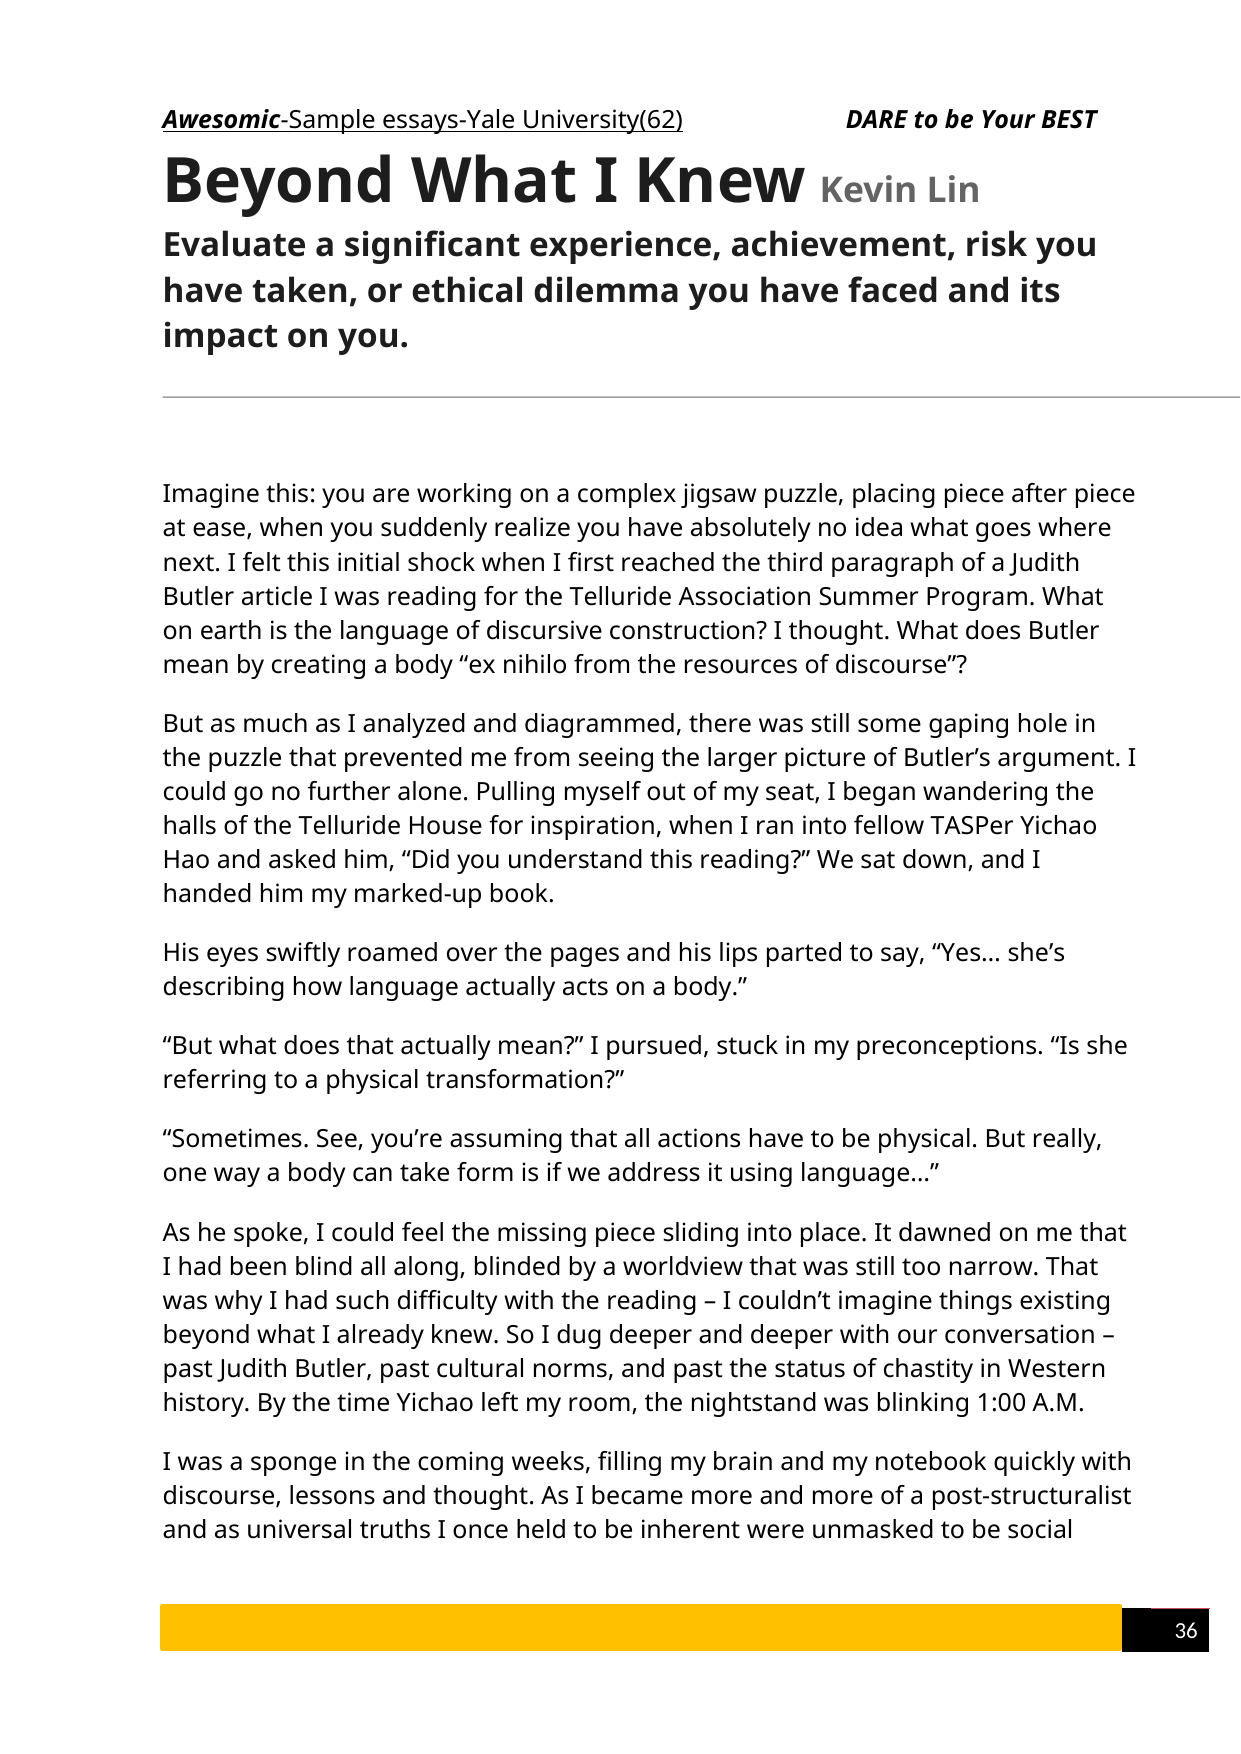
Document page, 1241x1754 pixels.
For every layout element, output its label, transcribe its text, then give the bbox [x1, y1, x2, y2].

text “Sometimes. See, you’re assuming that all actions have to be physical. But really, one way a body can take form is if we address it using language…” [162, 1121, 1137, 1189]
text As he spoke, I could feel the missing piece sliding into place. It dawned on me that I had been blind all along, blinded by a worldview that was still too narrow. That was why I had such difficulty with the reading – I couldn’t imagine things existing beyond what I already knew. So I dug deeper and deeper with our conversation – past Judith Butler, past cultural norms, and past the status of chastity in Western history. By the time Yichao left my room, the nightstand was blinking 1:00 A.M. [162, 1214, 1137, 1418]
text Imagine this: you are working on a complex jigsaw puzzle, placing piece after piece at ease, when you suddenly realize you have absolutely no idea what goes where next. I felt this initial shock when I first reached the third paragraph of a Judith Butler article I was reading for the Telluride Association Summer Program. What on earth is the language of discursive construction? I thought. What does Butler mean by creating a body “ex nihilo from the resources of discourse”? [162, 476, 1137, 680]
text But as much as I analyzed and diagrammed, there was still some gaping hole in the puzzle that prevented me from seeing the larger picture of Butler’s argument. I could go no further alone. Pulling myself out of my seat, I began wandering the halls of the Telluride House for inspiration, when I ran into fellow TASPer Yichao Hao and asked him, “Did you understand this reading?” We sat down, and I handed him my marked-up book. [162, 705, 1137, 910]
text Evaluate a significant experience, achievement, risk you have taken, or ethical dilemma you have faced and its impact on you. [162, 221, 1137, 357]
text Beyond What I Knew Kevin Lin [162, 136, 1137, 221]
text His eyes swiftly roamed over the pages and his lips parted to say, “Yes… she’s describing how language actually acts on a body.” [162, 935, 1137, 1003]
text “But what does that actually mean?” I pursued, stuck in my preconceptions. “Is she referring to a physical transformation?” [162, 1028, 1137, 1096]
